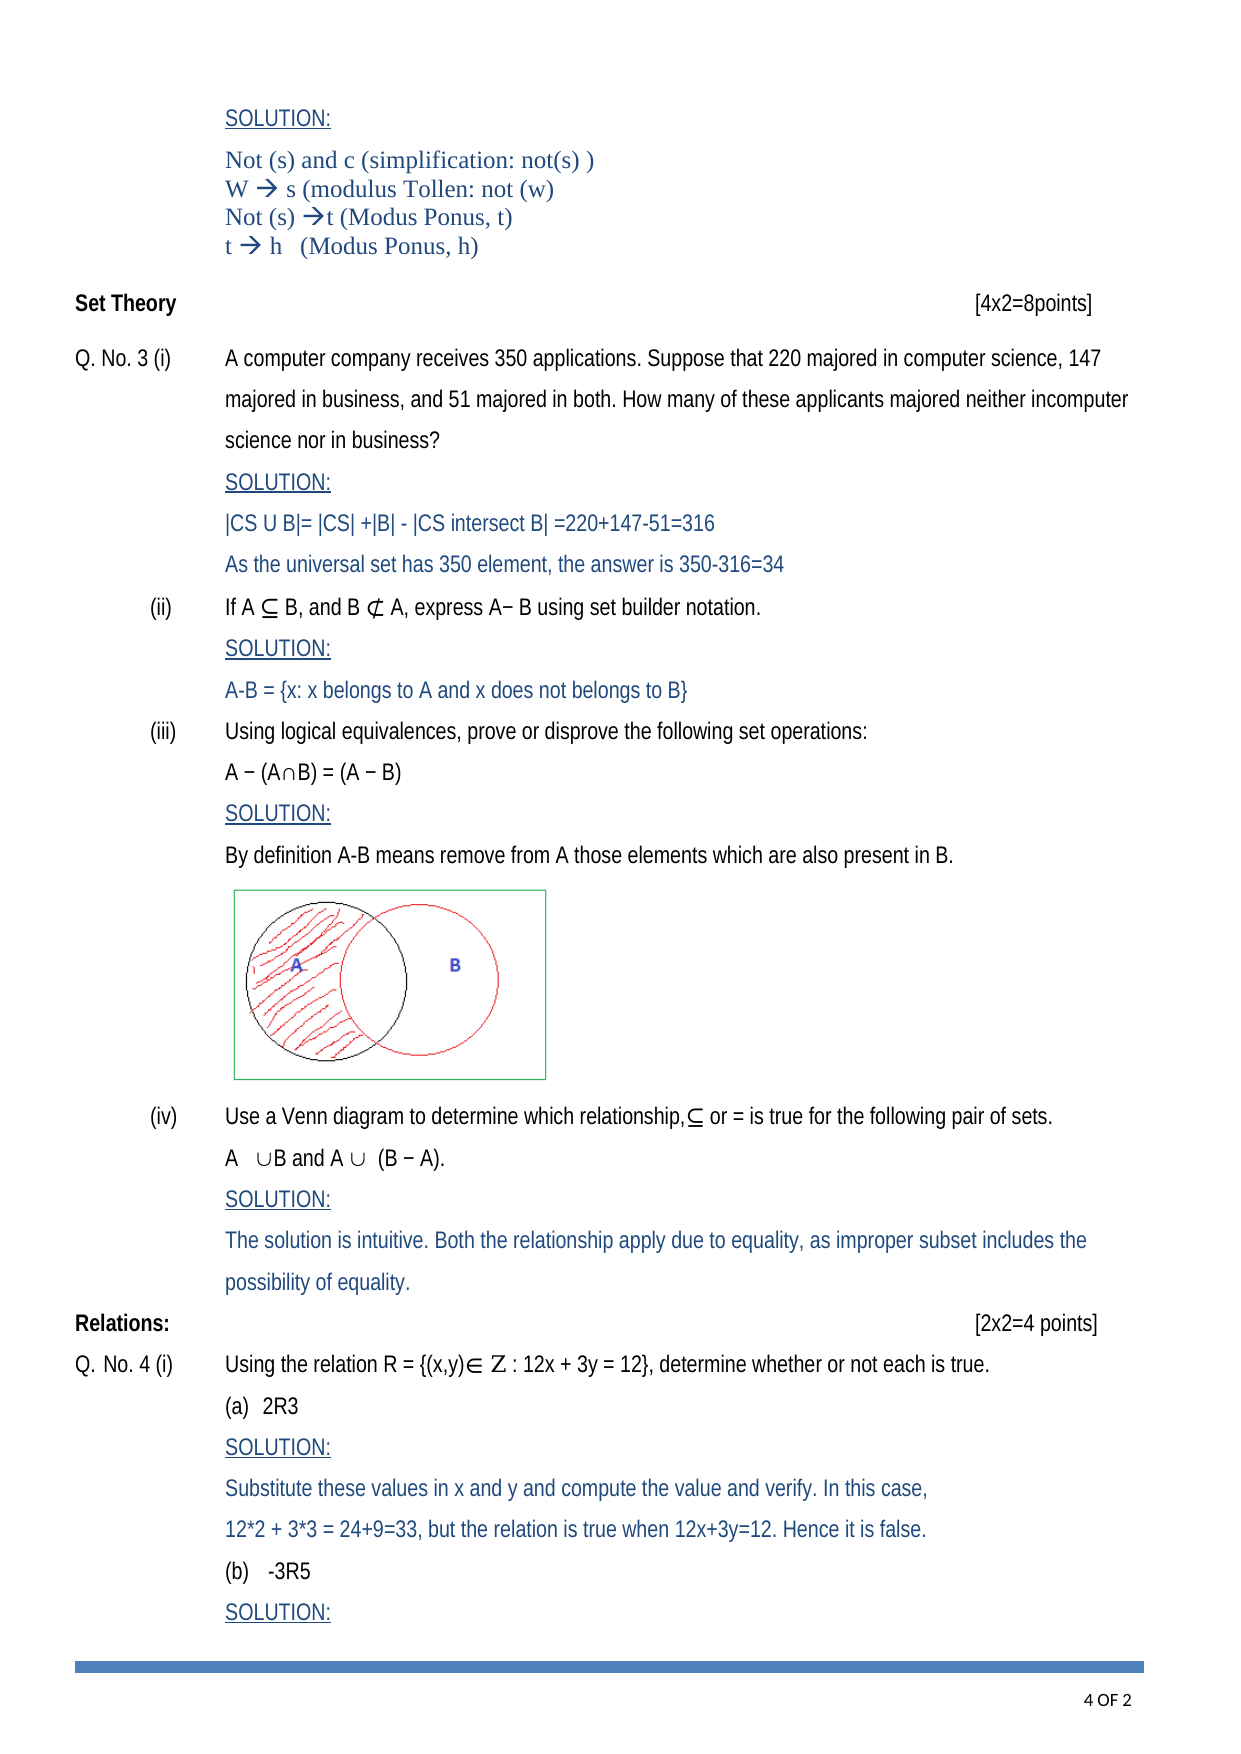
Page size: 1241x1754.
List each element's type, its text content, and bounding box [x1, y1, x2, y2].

text SOLUTION: [225, 1433, 1144, 1460]
text As the universal set has 350 element, the answer is 350-316=34 [225, 550, 1144, 577]
text A B and A (B − A). [150, 1144, 1144, 1171]
text SOLUTION: [225, 104, 1144, 131]
list No. 4 (i) Using the relation R = {(x,y)∈ Z : 12x + 3y = 12}, determine whether or not each is true. [75, 1350, 1144, 1378]
text Q. No. 3 (i) A computer company receives 350 applications. Suppose that 220 majored in computer science, 147 majored in business, and 51 majored in both. How many of these applicants majored neither incomputer science nor in business? [75, 344, 1144, 454]
text |CS U B|= |CS| +|B| - |CS intersect B| =220+147-51=316 [225, 509, 1144, 536]
text The solution is intuitive. Both the relationship apply due to equality, as improper subset includes the possibility of equality. [225, 1226, 1144, 1295]
text Set Theory [4x2=8points] [75, 289, 1144, 316]
text t h (Modus Ponus, h) [75, 231, 1144, 260]
list If A ⊆ B, and B ⊄ A, express A− B using set builder notation. [150, 591, 1144, 620]
list SOLUTION: [225, 634, 1144, 662]
text Substitute these values in x and y and compute the value and verify. In this case, 12*2 + 3*3 = 24+9=33, but the relation is true when 12x+3y=12. Hence it is false. [225, 1474, 1144, 1543]
text SOLUTION: [225, 467, 1144, 495]
text SOLUTION: [75, 1185, 1144, 1212]
list Use a Venn diagram to determine which relationship,⊆ or = is true for the following pair of sets. [150, 1102, 1144, 1130]
picture [225, 882, 554, 1089]
text Relations: [2x2=4 points] [75, 1309, 1144, 1336]
list Using logical equivalences, prove or disprove the following set operations: [150, 717, 1144, 744]
text W s (modulus Tollen: not (w) [75, 174, 1144, 202]
text Not (s) and c (simplification: not(s) ) [75, 145, 1144, 174]
text Not (s) t (Modus Ponus, t) [75, 202, 1144, 231]
list -3R5 [225, 1557, 1144, 1584]
list A − (A∩B) = (A − B) SOLUTION: [225, 758, 1144, 827]
list A-B = {x: x belongs to A and x does not belongs to B} [225, 676, 1144, 703]
text SOLUTION: [225, 1598, 1144, 1625]
list 2R3 [225, 1392, 1144, 1419]
